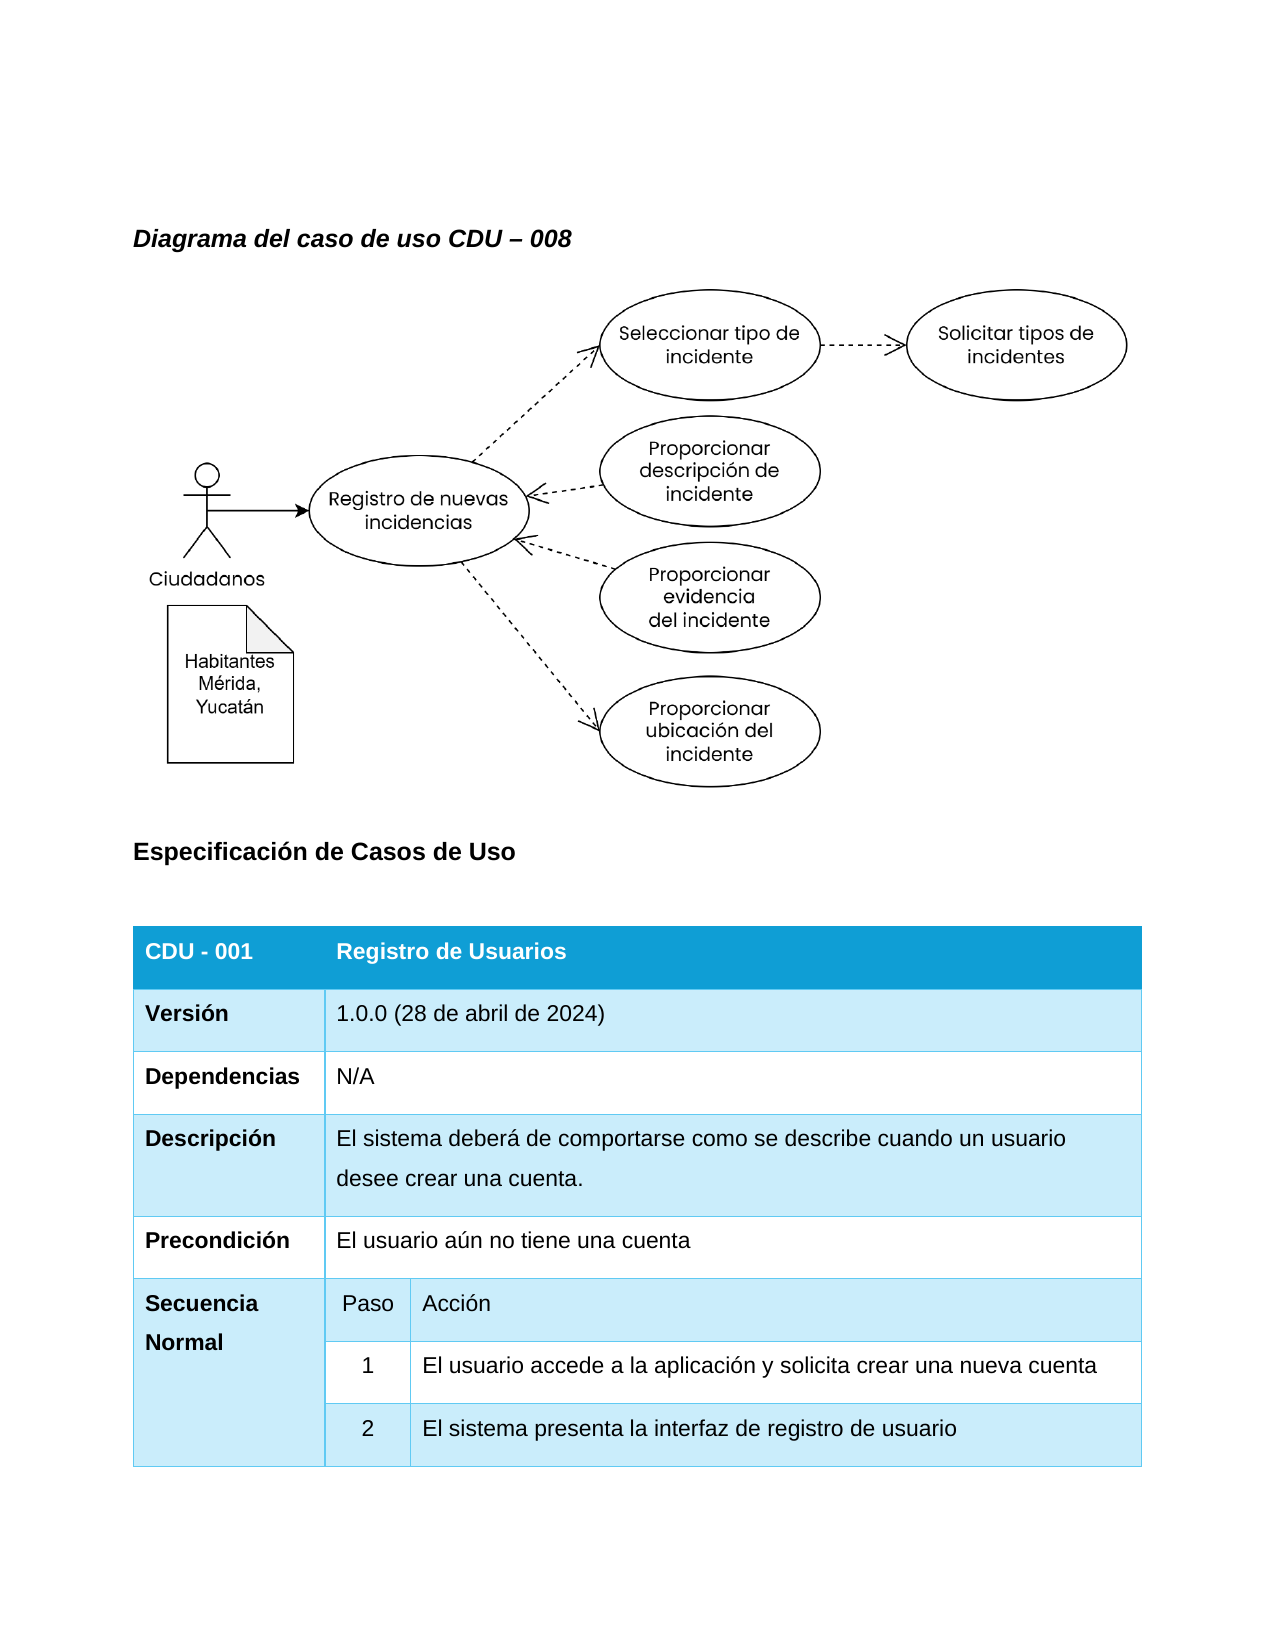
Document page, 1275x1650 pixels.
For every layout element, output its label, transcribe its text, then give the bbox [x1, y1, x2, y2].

table_cell El sistema presenta la interfaz de registro de usuario [411, 1404, 1141, 1466]
table_cell El usuario accede a la aplicación y solicita crear una nueva cuenta [411, 1342, 1141, 1403]
table_cell 2 [326, 1404, 410, 1466]
subtitle Diagrama del caso de uso CDU – 008 [133, 224, 1142, 253]
subtitle Especificación de Casos de Uso [133, 837, 1142, 866]
table_cell Acción [411, 1279, 1141, 1341]
table_cell El usuario aún no tiene una cuenta [326, 1217, 1141, 1278]
table_cell Paso [326, 1279, 410, 1341]
table_cell Descripción [134, 1115, 324, 1216]
table_cell El sistema deberá de comportarse como se describe cuando un usuario desee crear una cuenta. [326, 1115, 1141, 1216]
table_cell Secuencia Normal [134, 1279, 324, 1466]
table_cell Versión [134, 990, 324, 1051]
table_cell Precondición [134, 1217, 324, 1278]
table_cell 1.0.0 (28 de abril de 2024) [326, 990, 1141, 1051]
table_header CDU - 001 [134, 927, 324, 989]
table_cell 1 [326, 1342, 410, 1403]
table_cell Dependencias [134, 1052, 324, 1114]
table_cell N/A [326, 1052, 1141, 1114]
table_header Registro de Usuarios [326, 927, 1141, 989]
picture [132, 274, 1143, 803]
